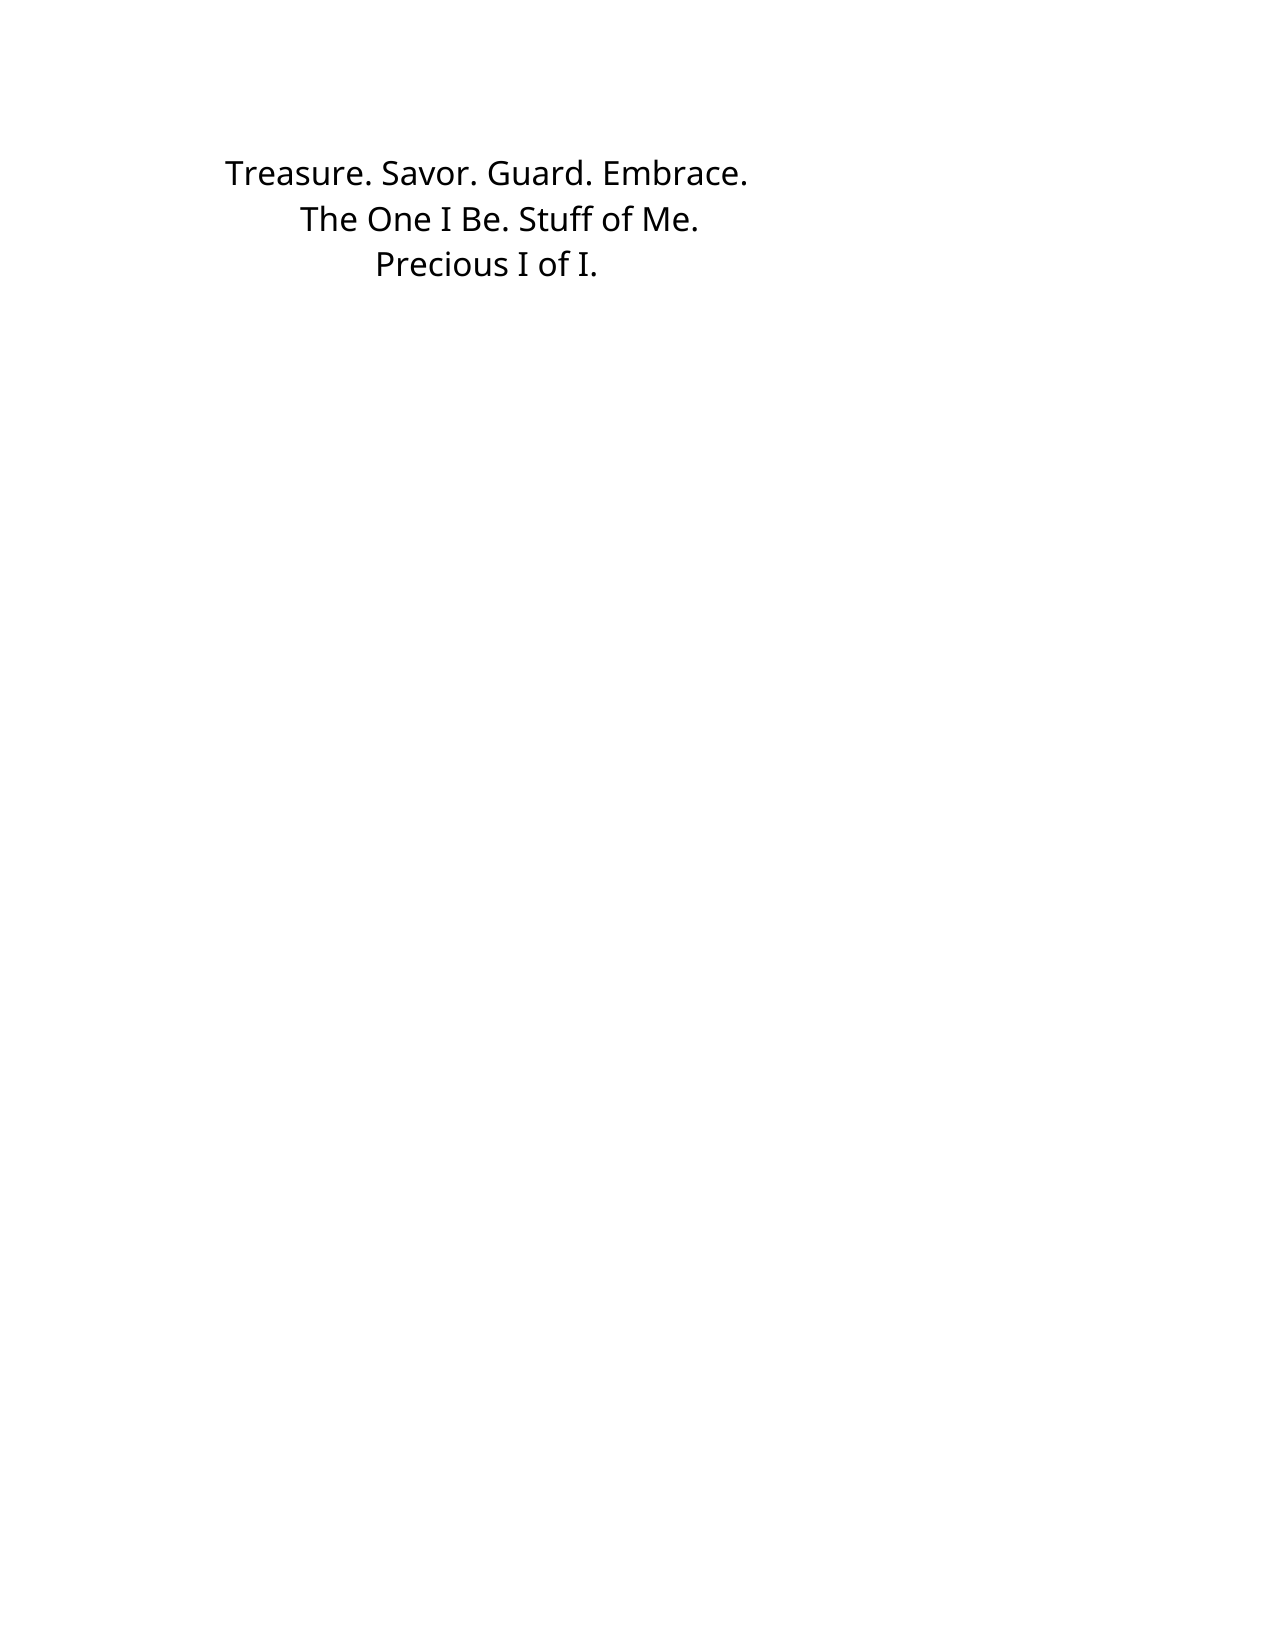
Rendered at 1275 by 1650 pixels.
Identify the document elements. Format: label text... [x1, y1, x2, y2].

text Precious I of I. [300, 241, 1125, 286]
text The One I Be. Stuff of Me. [225, 195, 1125, 241]
text Treasure. Savor. Guard. Embrace. [150, 150, 1125, 195]
